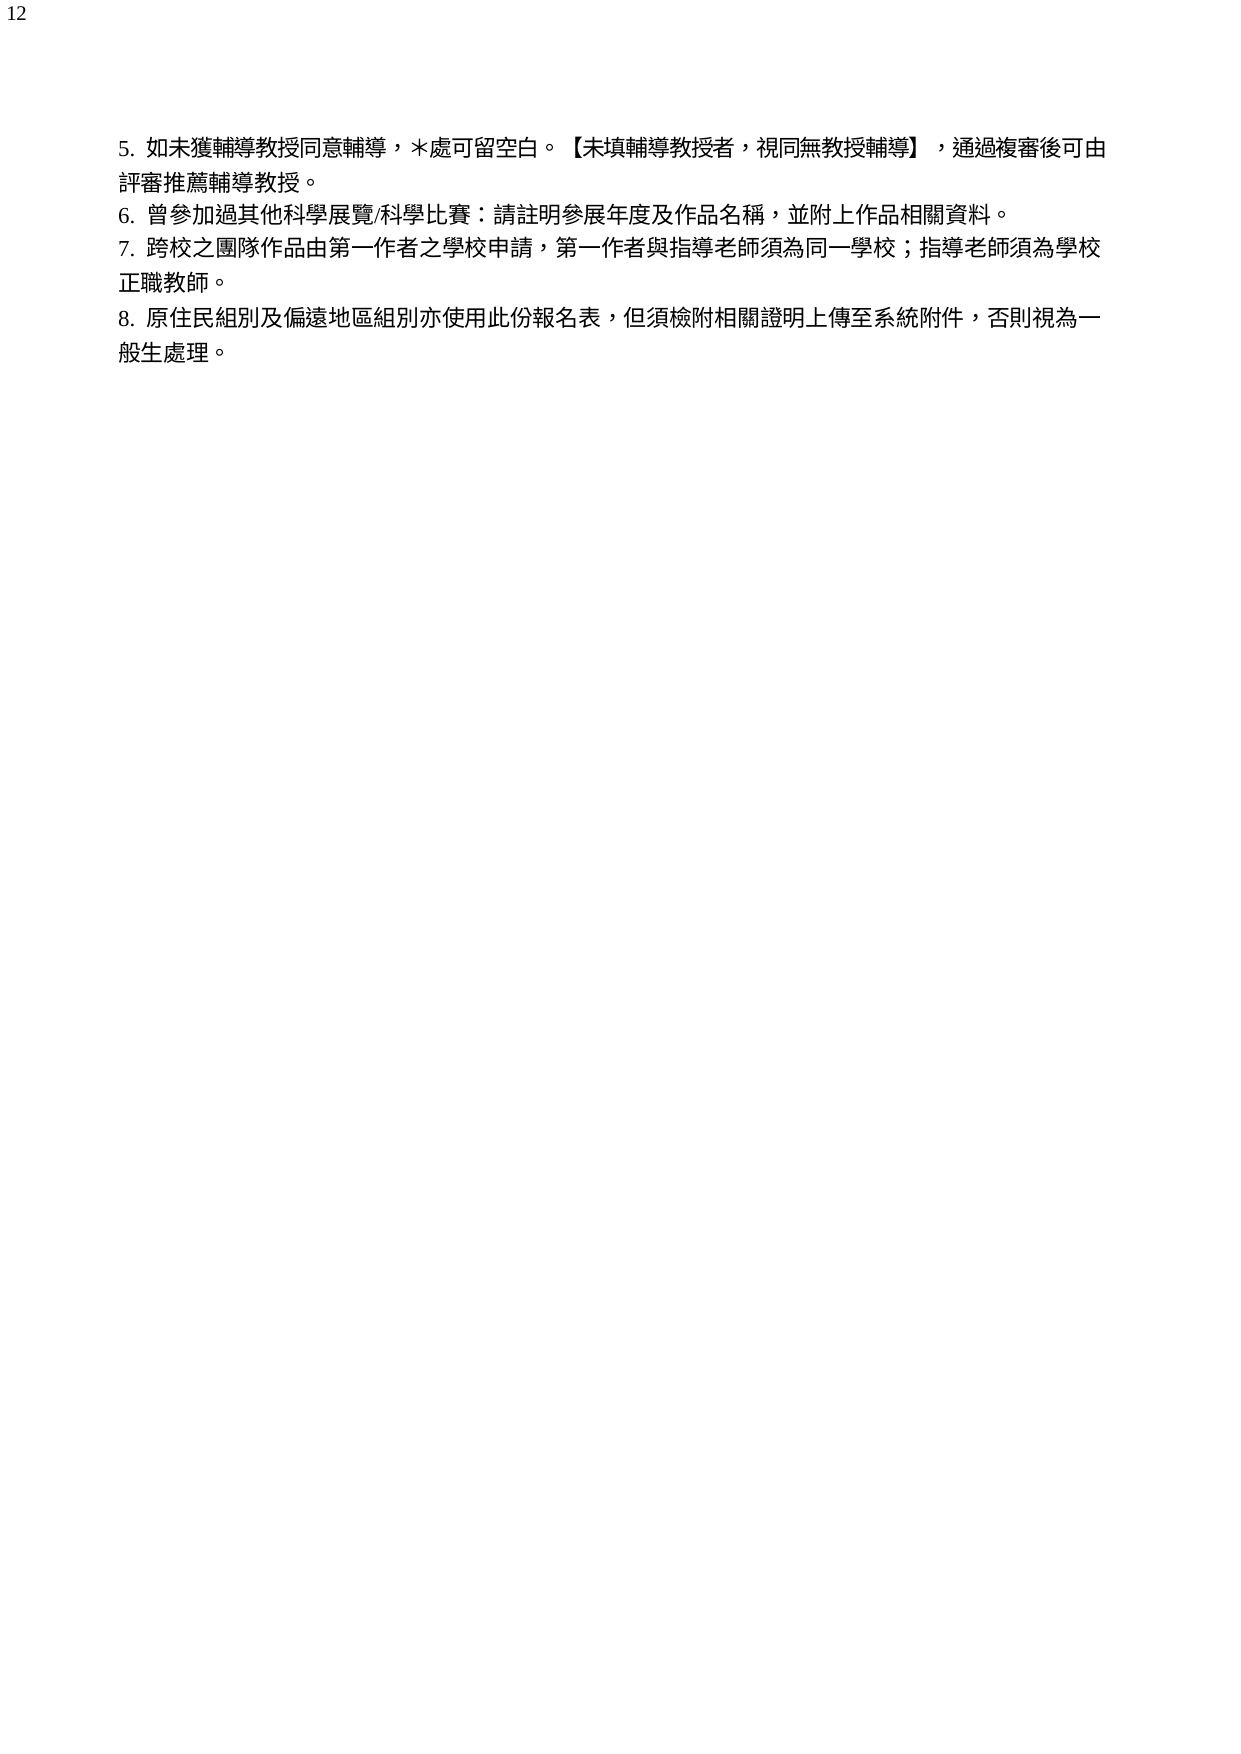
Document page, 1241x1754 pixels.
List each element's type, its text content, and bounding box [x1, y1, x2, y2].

list 原住民組別及偏遠地區組別亦使用此份報名表，但須檢附相關證明上傳至系統附件，否則視為一般生處理。 [118, 300, 1109, 368]
list 跨校之團隊作品由第一作者之學校申請，第一作者與指導老師須為同一學校；指導老師須為學校正職教師。 [118, 230, 1109, 298]
list 曾參加過其他科學展覽/科學比賽：請註明參展年度及作品名稱，並附上作品相關資料。 [118, 200, 1167, 229]
list 如未獲輔導教授同意輔導，＊處可留空白。【未填輔導教授者，視同無教授輔導】，通過複審後可由評審推薦輔導教授。 [118, 130, 1110, 198]
